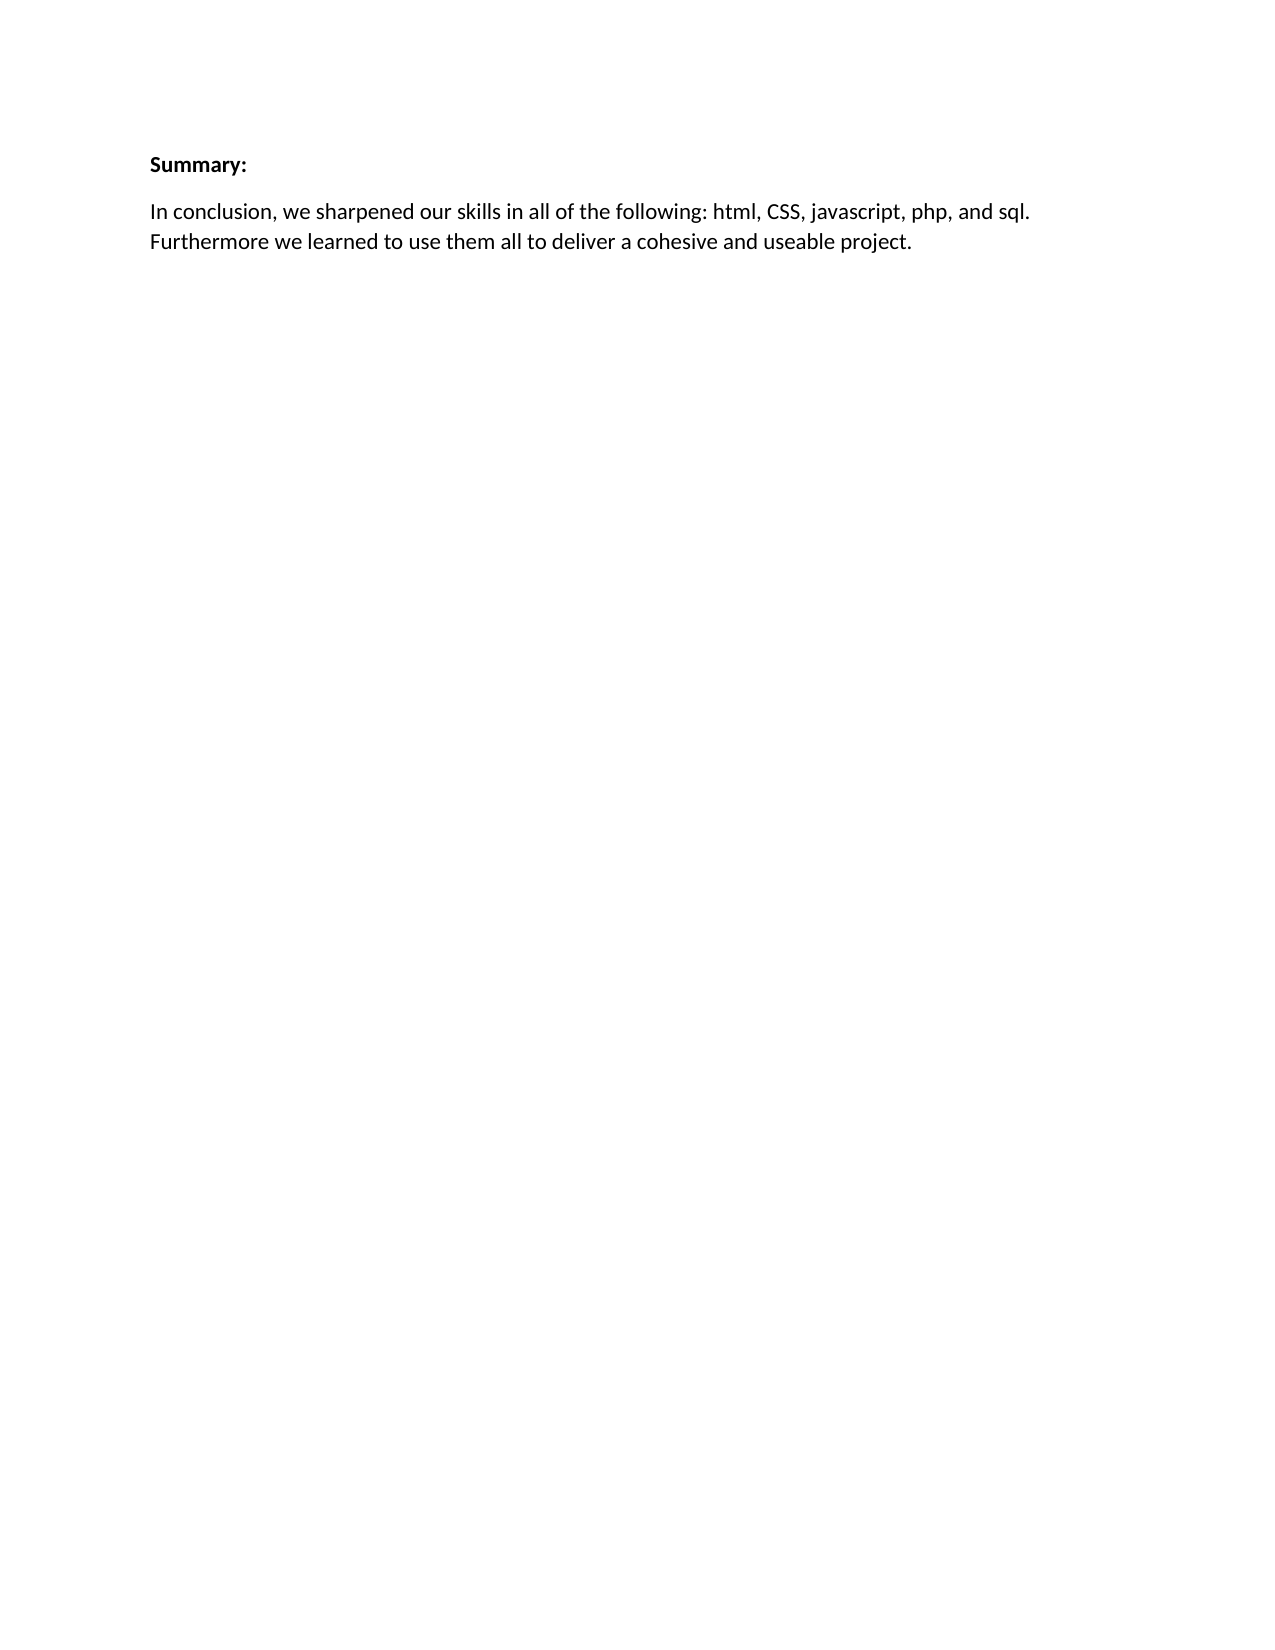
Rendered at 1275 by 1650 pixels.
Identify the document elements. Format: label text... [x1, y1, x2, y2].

text Summary: [150, 150, 1125, 178]
text In conclusion, we sharpened our skills in all of the following: html, CSS, javascript, php, and sql. Furthermore we learned to use them all to deliver a cohesive and useable project. [150, 197, 1125, 255]
